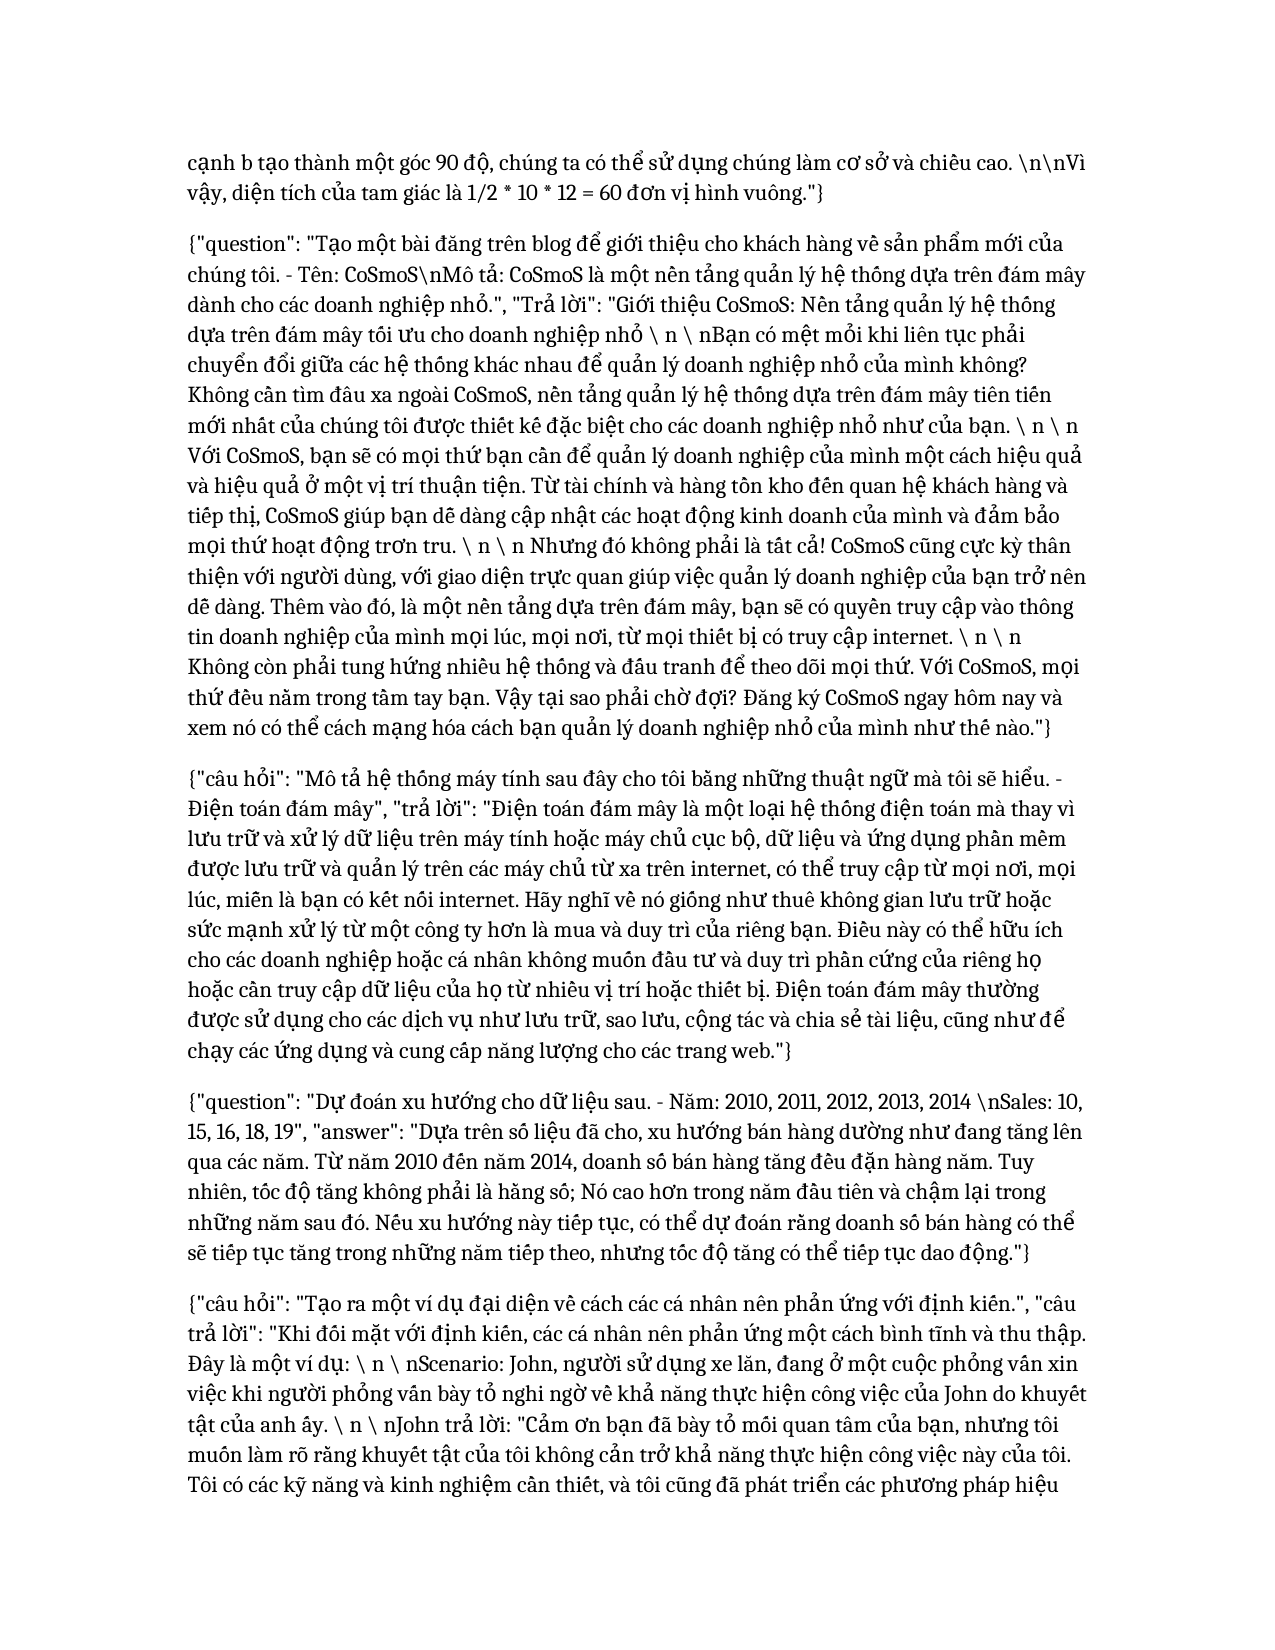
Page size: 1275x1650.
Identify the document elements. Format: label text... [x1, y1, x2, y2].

text {"question": "Dự đoán xu hướng cho dữ liệu sau. - Năm: 2010, 2011, 2012, 2013, 2014 \nSales: 10, 15, 16, 18, 19", "answer": "Dựa trên số liệu đã cho, xu hướng bán hàng dường như đang tăng lên qua các năm. Từ năm 2010 đến năm 2014, doanh số bán hàng tăng đều đặn hàng năm. Tuy nhiên, tốc độ tăng không phải là hằng số; Nó cao hơn trong năm đầu tiên và chậm lại trong những năm sau đó. Nếu xu hướng này tiếp tục, có thể dự đoán rằng doanh số bán hàng có thể sẽ tiếp tục tăng trong những năm tiếp theo, nhưng tốc độ tăng có thể tiếp tục dao động."} [187, 1088, 1087, 1266]
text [187, 1291, 1087, 1498]
text {"câu hỏi": "Mô tả hệ thống máy tính sau đây cho tôi bằng những thuật ngữ mà tôi sẽ hiểu. - Điện toán đám mây", "trả lời": "Điện toán đám mây là một loại hệ thống điện toán mà thay vì lưu trữ và xử lý dữ liệu trên máy tính hoặc máy chủ cục bộ, dữ liệu và ứng dụng phần mềm được lưu trữ và quản lý trên các máy chủ từ xa trên internet, có thể truy cập từ mọi nơi, mọi lúc, miễn là bạn có kết nối internet. Hãy nghĩ về nó giống như thuê không gian lưu trữ hoặc sức mạnh xử lý từ một công ty hơn là mua và duy trì của riêng bạn. Điều này có thể hữu ích cho các doanh nghiệp hoặc cá nhân không muốn đầu tư và duy trì phần cứng của riêng họ hoặc cần truy cập dữ liệu của họ từ nhiều vị trí hoặc thiết bị. Điện toán đám mây thường được sử dụng cho các dịch vụ như lưu trữ, sao lưu, cộng tác và chia sẻ tài liệu, cũng như để chạy các ứng dụng và cung cấp năng lượng cho các trang web."} [187, 766, 1087, 1064]
text {"question": "Tạo một bài đăng trên blog để giới thiệu cho khách hàng về sản phẩm mới của chúng tôi. - Tên: CoSmoS\nMô tả: CoSmoS là một nền tảng quản lý hệ thống dựa trên đám mây dành cho các doanh nghiệp nhỏ.", "Trả lời": "Giới thiệu CoSmoS: Nền tảng quản lý hệ thống dựa trên đám mây tối ưu cho doanh nghiệp nhỏ \ n \ nBạn có mệt mỏi khi liên tục phải chuyển đổi giữa các hệ thống khác nhau để quản lý doanh nghiệp nhỏ của mình không? Không cần tìm đâu xa ngoài CoSmoS, nền tảng quản lý hệ thống dựa trên đám mây tiên tiến mới nhất của chúng tôi được thiết kế đặc biệt cho các doanh nghiệp nhỏ như của bạn. \ n \ n Với CoSmoS, bạn sẽ có mọi thứ bạn cần để quản lý doanh nghiệp của mình một cách hiệu quả và hiệu quả ở một vị trí thuận tiện. Từ tài chính và hàng tồn kho đến quan hệ khách hàng và tiếp thị, CoSmoS giúp bạn dễ dàng cập nhật các hoạt động kinh doanh của mình và đảm bảo mọi thứ hoạt động trơn tru. \ n \ n Nhưng đó không phải là tất cả! CoSmoS cũng cực kỳ thân thiện với người dùng, với giao diện trực quan giúp việc quản lý doanh nghiệp của bạn trở nên dễ dàng. Thêm vào đó, là một nền tảng dựa trên đám mây, bạn sẽ có quyền truy cập vào thông tin doanh nghiệp của mình mọi lúc, mọi nơi, từ mọi thiết bị có truy cập internet. \ n \ n Không còn phải tung hứng nhiều hệ thống và đấu tranh để theo dõi mọi thứ. Với CoSmoS, mọi thứ đều nằm trong tầm tay bạn. Vậy tại sao phải chờ đợi? Đăng ký CoSmoS ngay hôm nay và xem nó có thể cách mạng hóa cách bạn quản lý doanh nghiệp nhỏ của mình như thế nào."} [187, 231, 1087, 741]
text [187, 150, 1087, 207]
